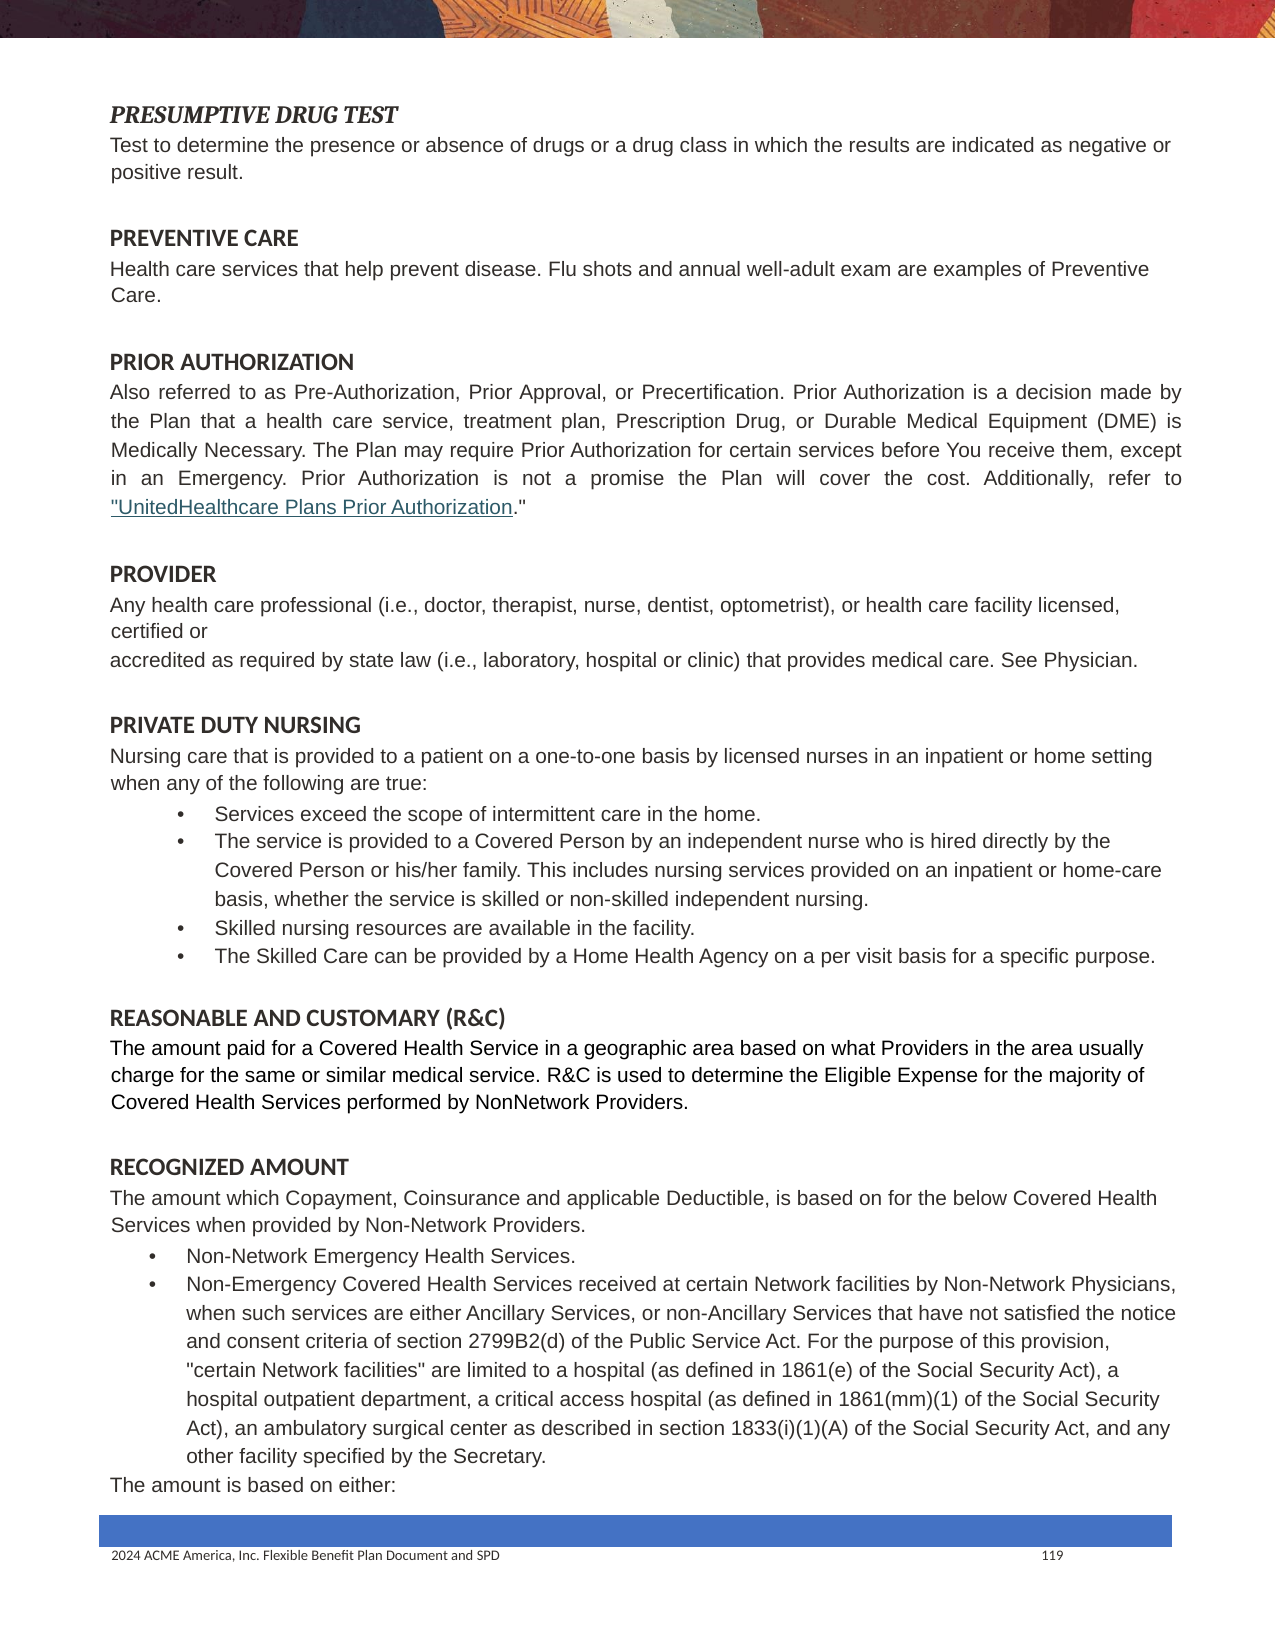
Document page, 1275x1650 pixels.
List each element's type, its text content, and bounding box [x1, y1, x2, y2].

text The amount paid for a Covered Health Service in a geographic area based on what Providers in the area usually charge for the same or similar medical service. R&C is used to determine the Eligible Expense for the majority of Covered Health Services performed by NonNetwork Providers. [109, 1036, 1184, 1114]
text The amount is based on either: [109, 1473, 1183, 1497]
text Health care services that help prevent disease. Flu shots and annual well-adult exam are examples of Preventive Care. [109, 256, 1183, 307]
text accredited as required by state law (i.e., laboratory, hospital or clinic) that provides medical care. See Physician. [109, 647, 1183, 671]
subtitle REASONABLE AND CUSTOMARY (R&C) [109, 1002, 1184, 1032]
subtitle RECOGNIZED AMOUNT [109, 1152, 1184, 1182]
text Also referred to as Pre-Authorization, Prior Approval, or Precertification. Prior Authorization is a decision made by the Plan that a health care service, treatment plan, Prescription Drug, or Durable Medical Equipment (DME) is Medically Necessary. The Plan may require Prior Authorization for certain services before You receive them, except in an Emergency. Prior Authorization is not a promise the Plan will cover the cost. Additionally, refer to "UnitedHealthcare Plans Prior Authorization." [109, 380, 1184, 519]
list The service is provided to a Covered Person by an independent nurse who is hired directly by the Covered Person or his/her family. This includes nursing services provided on an inpatient or home-care basis, whether the service is skilled or non-skilled independent nursing. [177, 829, 1183, 911]
text Nursing care that is provided to a patient on a one-to-one basis by licensed nurses in an inpatient or home setting when any of the following are true: [109, 744, 1183, 795]
picture [0, 0, 1275, 38]
subtitle PRESUMPTIVE DRUG TEST [109, 101, 1184, 129]
subtitle PRIOR AUTHORIZATION [109, 346, 1184, 376]
list Services exceed the scope of intermittent care in the home. [177, 801, 1183, 825]
subtitle PREVENTIVE CARE [109, 222, 1184, 253]
subtitle PRIVATE DUTY NURSING [109, 710, 1184, 740]
text Any health care professional (i.e., doctor, therapist, nurse, dentist, optometrist), or health care facility licensed, certified or [109, 593, 1183, 643]
list Skilled nursing resources are available in the facility. [177, 916, 1183, 940]
subtitle PROVIDER [109, 558, 1184, 589]
text Test to determine the presence or absence of drugs or a drug class in which the results are indicated as negative or positive result. [109, 133, 1183, 184]
list Non-Emergency Covered Health Services received at certain Network facilities by Non-Network Physicians, when such services are either Ancillary Services, or non-Ancillary Services that have not satisfied the notice and consent criteria of section 2799B2(d) of the Public Service Act. For the purpose of this provision, "certain Network facilities" are limited to a hospital (as defined in 1861(e) of the Social Security Act), a hospital outpatient department, a critical access hospital (as defined in 1861(mm)(1) of the Social Security Act), an ambulatory surgical center as described in section 1833(i)(1)(A) of the Social Security Act, and any other facility specified by the Secretary. [148, 1272, 1183, 1468]
text The amount which Copayment, Coinsurance and applicable Deductible, is based on for the below Covered Health Services when provided by Non-Network Providers. [109, 1186, 1183, 1237]
list Non-Network Emergency Health Services. [148, 1243, 1183, 1267]
list The Skilled Care can be provided by a Home Health Agency on a per visit basis for a specific purpose. [177, 944, 1183, 968]
